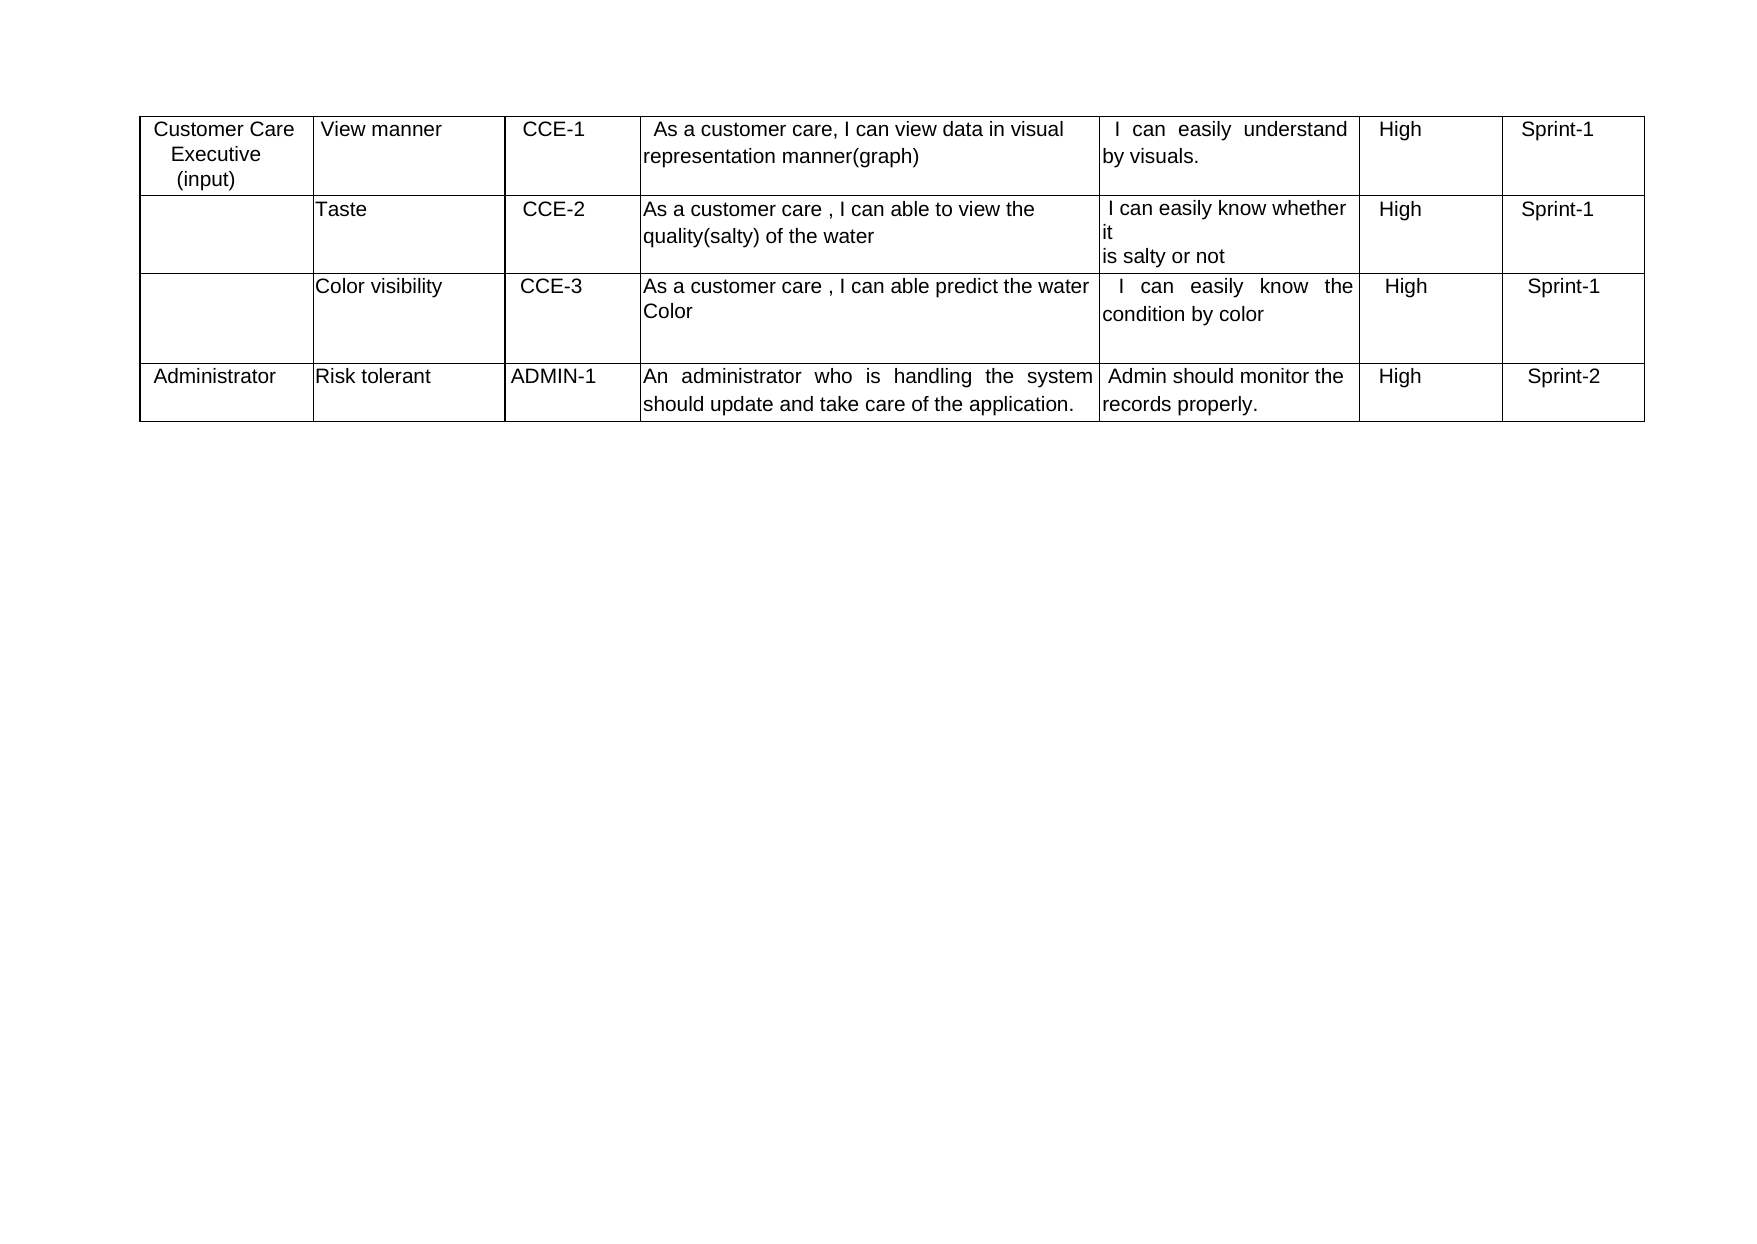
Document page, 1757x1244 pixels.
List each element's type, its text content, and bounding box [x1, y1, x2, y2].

table_cell Sprint-2 [1503, 364, 1644, 421]
table_cell Color visibility [314, 274, 504, 363]
table_cell High [1360, 364, 1502, 421]
table_cell An administrator who is handling the system should update and take care of the application. [641, 364, 1099, 421]
table_cell Administrator [141, 364, 313, 421]
table_cell I can easily know the condition by color [1100, 274, 1359, 363]
table_cell [141, 196, 313, 273]
table_cell ADMIN-1 [506, 364, 640, 421]
table_cell As a customer care, I can view data in visual representation manner(graph) [641, 117, 1099, 195]
table_cell [141, 274, 313, 363]
table_cell Sprint-1 [1503, 274, 1644, 363]
table_cell View manner [314, 117, 504, 195]
table_cell As a customer care , I can able to view the quality(salty) of the water [641, 196, 1099, 273]
table_cell As a customer care , I can able predict the water Color [641, 274, 1099, 363]
table_cell Taste [314, 196, 504, 273]
table_cell I can easily understand by visuals. [1100, 117, 1359, 195]
table_cell Sprint-1 [1503, 196, 1644, 273]
table_cell CCE-1 [506, 117, 640, 195]
table_cell High [1360, 117, 1502, 195]
table_cell Customer Care Executive (input) [141, 117, 313, 195]
table_cell CCE-3 [506, 274, 640, 363]
table_cell High [1360, 274, 1502, 363]
table_cell Risk tolerant [314, 364, 504, 421]
table_cell CCE-2 [506, 196, 640, 273]
table_cell Sprint-1 [1503, 117, 1644, 195]
table_cell I can easily know whether it is salty or not [1100, 196, 1359, 273]
table_cell Admin should monitor the records properly. [1100, 364, 1359, 421]
table_cell High [1360, 196, 1502, 273]
